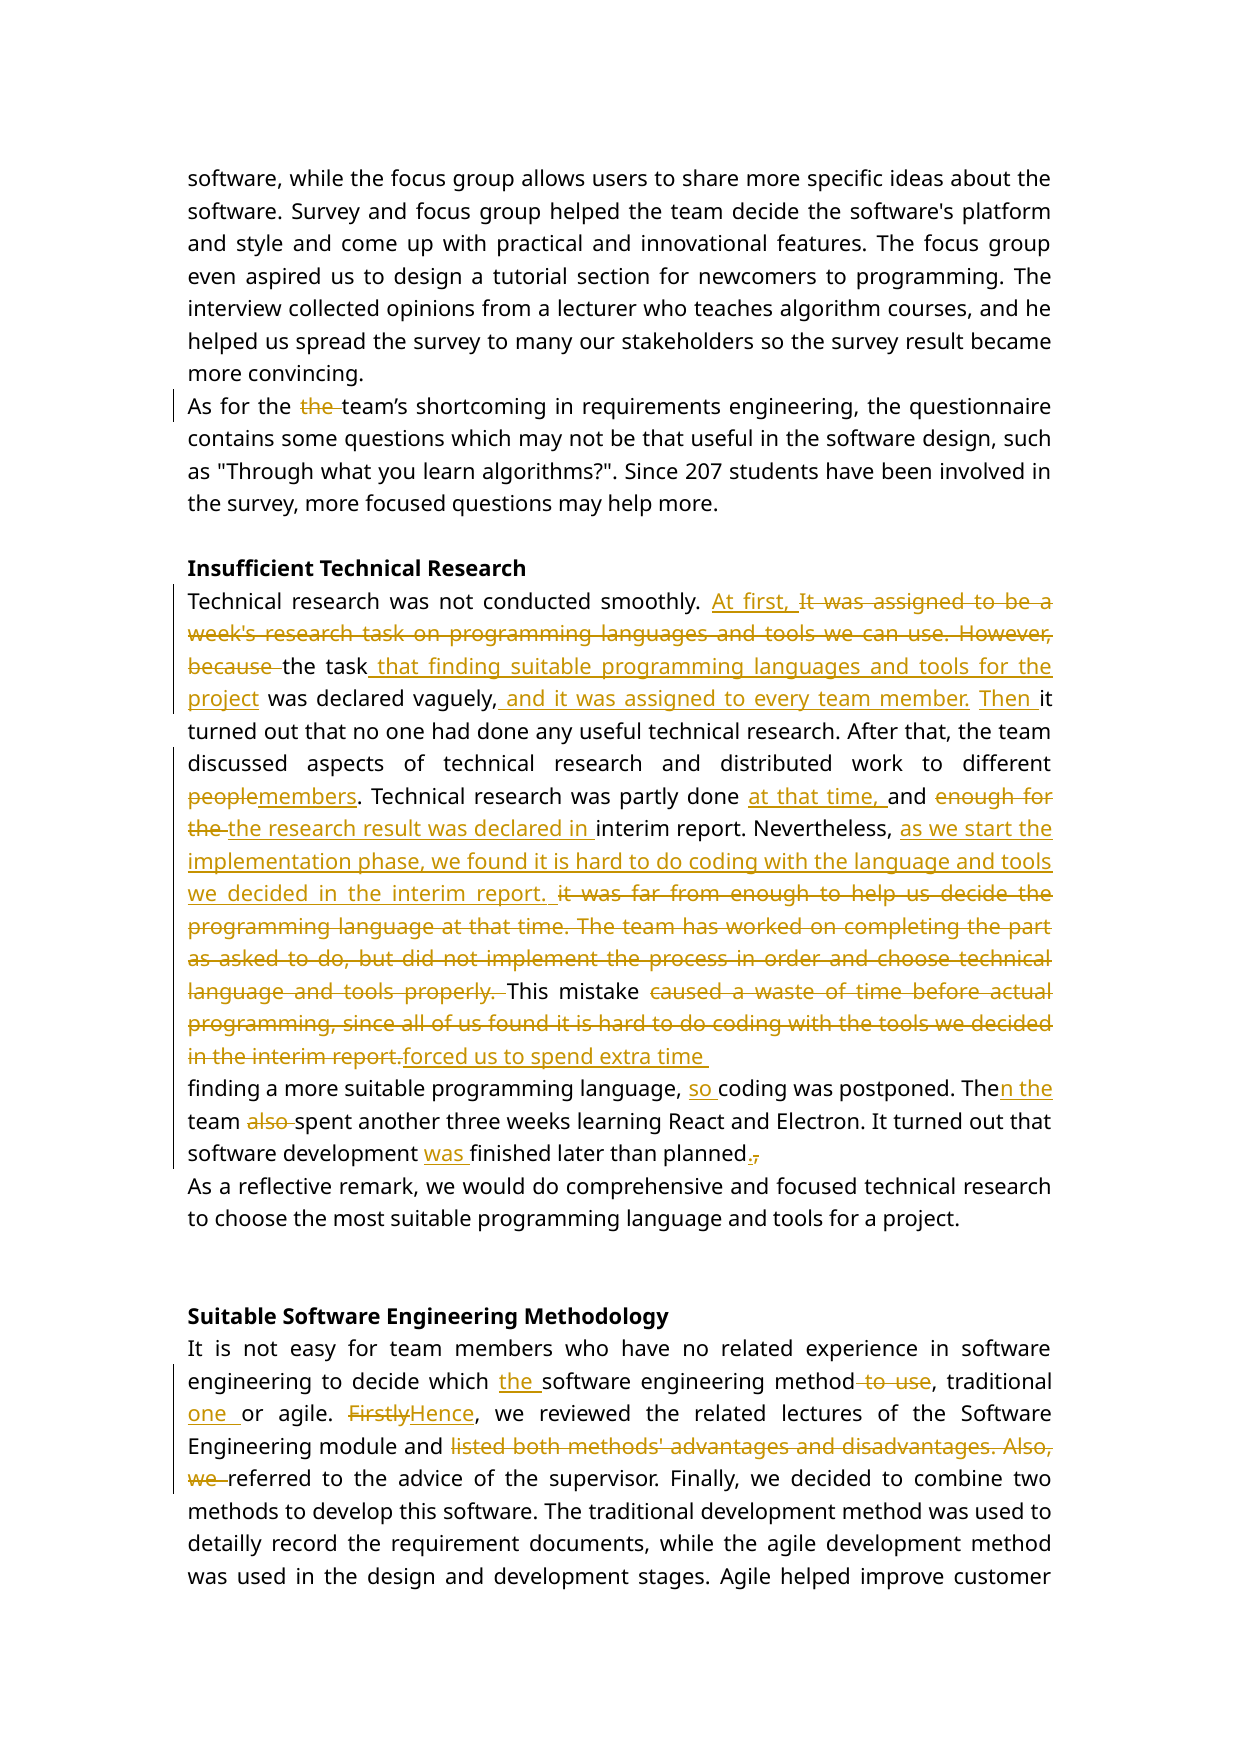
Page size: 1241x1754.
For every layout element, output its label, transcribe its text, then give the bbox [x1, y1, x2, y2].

text As for the team’s shortcoming in requirements engineering, the questionnaire contains some questions which may not be that useful in the software design, such as "Through what you learn algorithms?". Since 207 students have been involved in the survey, more focused questions may help more. [187, 389, 1053, 519]
text Technical research was not conducted smoothly. the task was declared vaguely, it turned out that no one had done any useful technical research. After that, the team discussed aspects of technical research and distributed work to different . Technical research was partly done and interim report. Nevertheless, This mistake [187, 584, 1053, 635]
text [187, 162, 1053, 389]
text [187, 1332, 1053, 1592]
text Technical research was not conducted smoothly. the task was declared vaguely, it turned out that no one had done any useful technical research. After that, the team discussed aspects of technical research and distributed work to different . Technical research was partly done and interim report. Nevertheless, This mistake [187, 1026, 1053, 1072]
text Insufficient Technical Research [187, 552, 1053, 584]
text Technical research was not conducted smoothly. the task was declared vaguely, it turned out that no one had done any useful technical research. After that, the team discussed aspects of technical research and distributed work to different . Technical research was partly done and interim report. Nevertheless, This mistake [187, 636, 1053, 871]
text finding a more suitable programming language, coding was postponed. The team spent another three weeks learning React and Electron. It turned out that software development finished later than planned [187, 1072, 1053, 1169]
text As a reflective remark, we would do comprehensive and focused technical research to choose the most suitable programming language and tools for a project. [187, 1169, 1053, 1234]
text Suitable Software Engineering Methodology [187, 1299, 1053, 1332]
text Technical research was not conducted smoothly. the task was declared vaguely, it turned out that no one had done any useful technical research. After that, the team discussed aspects of technical research and distributed work to different . Technical research was partly done and interim report. Nevertheless, This mistake [187, 872, 1053, 1025]
